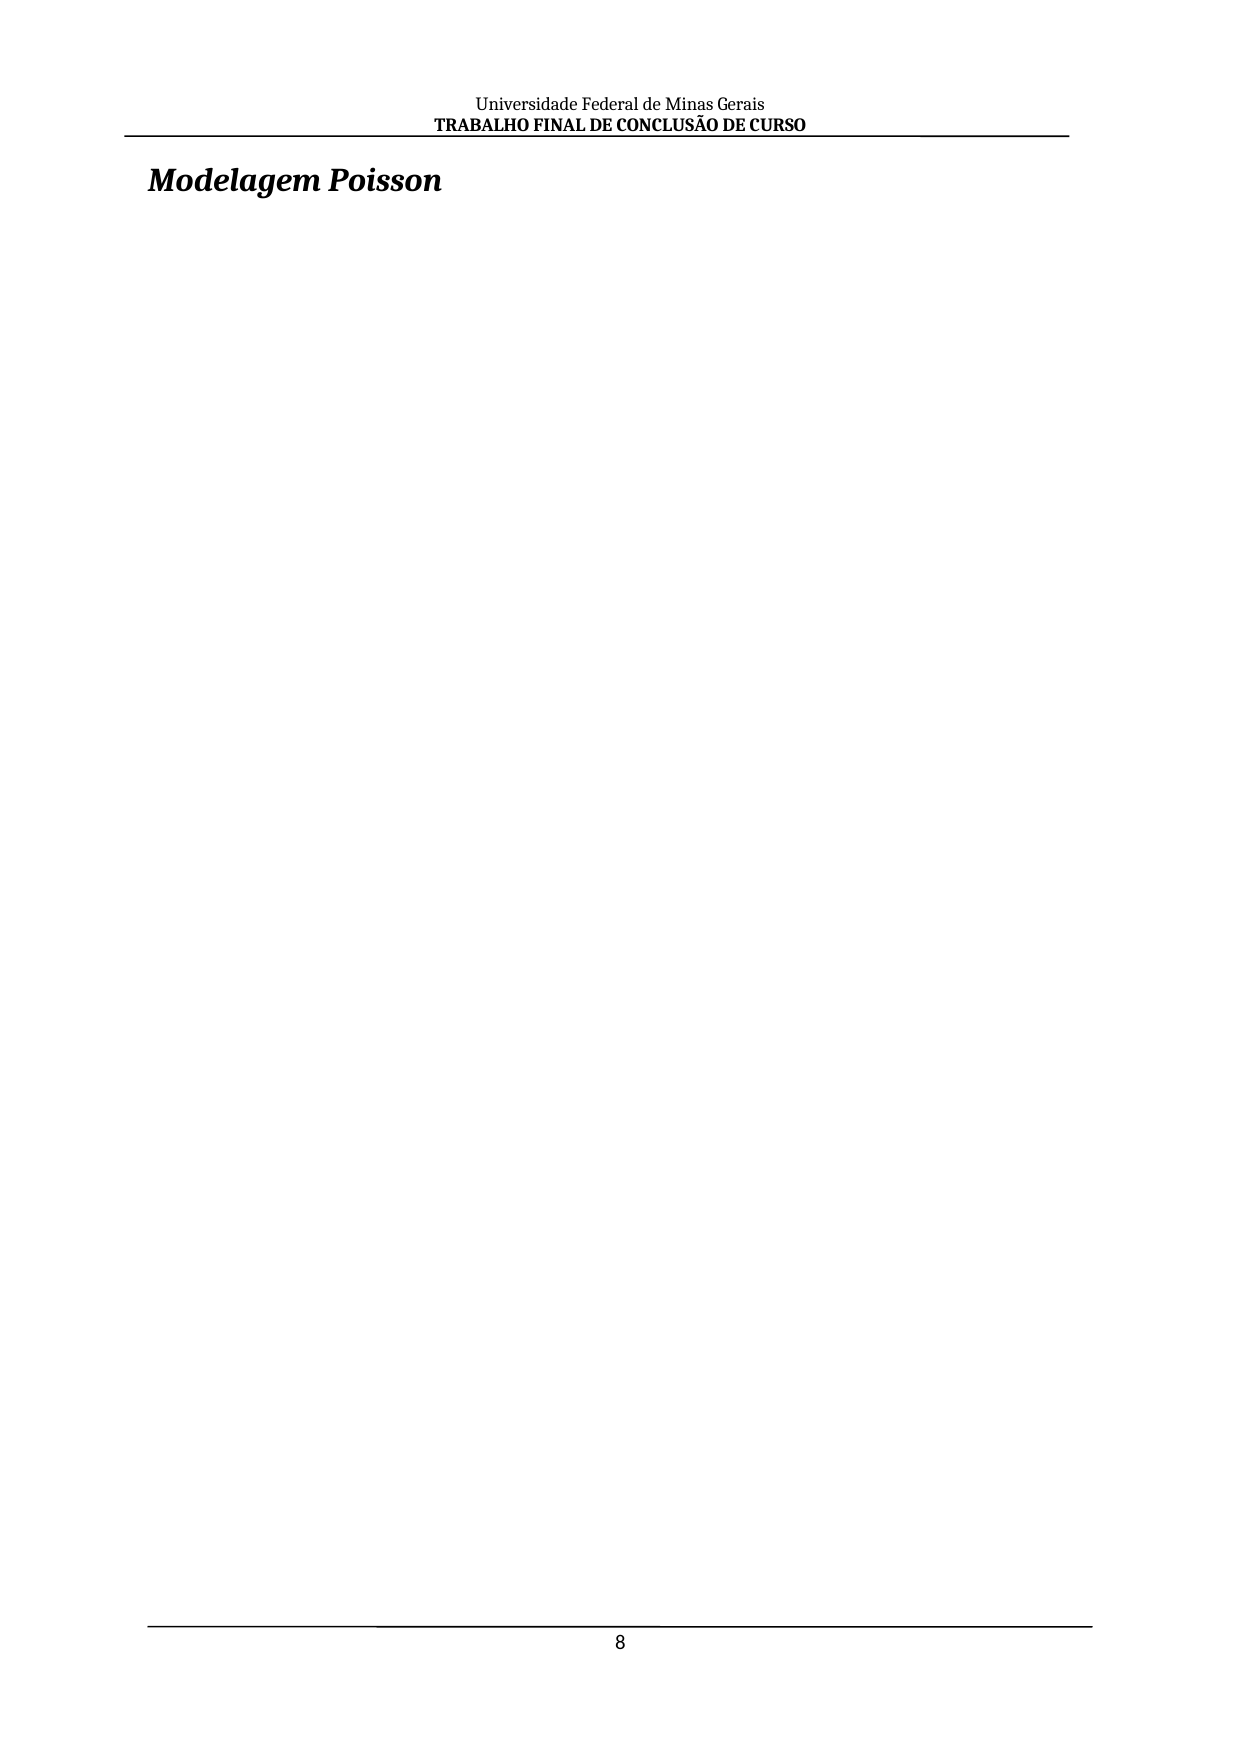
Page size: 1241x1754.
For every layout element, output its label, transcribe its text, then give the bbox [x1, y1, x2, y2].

subtitle Modelagem Poisson [148, 161, 1092, 199]
